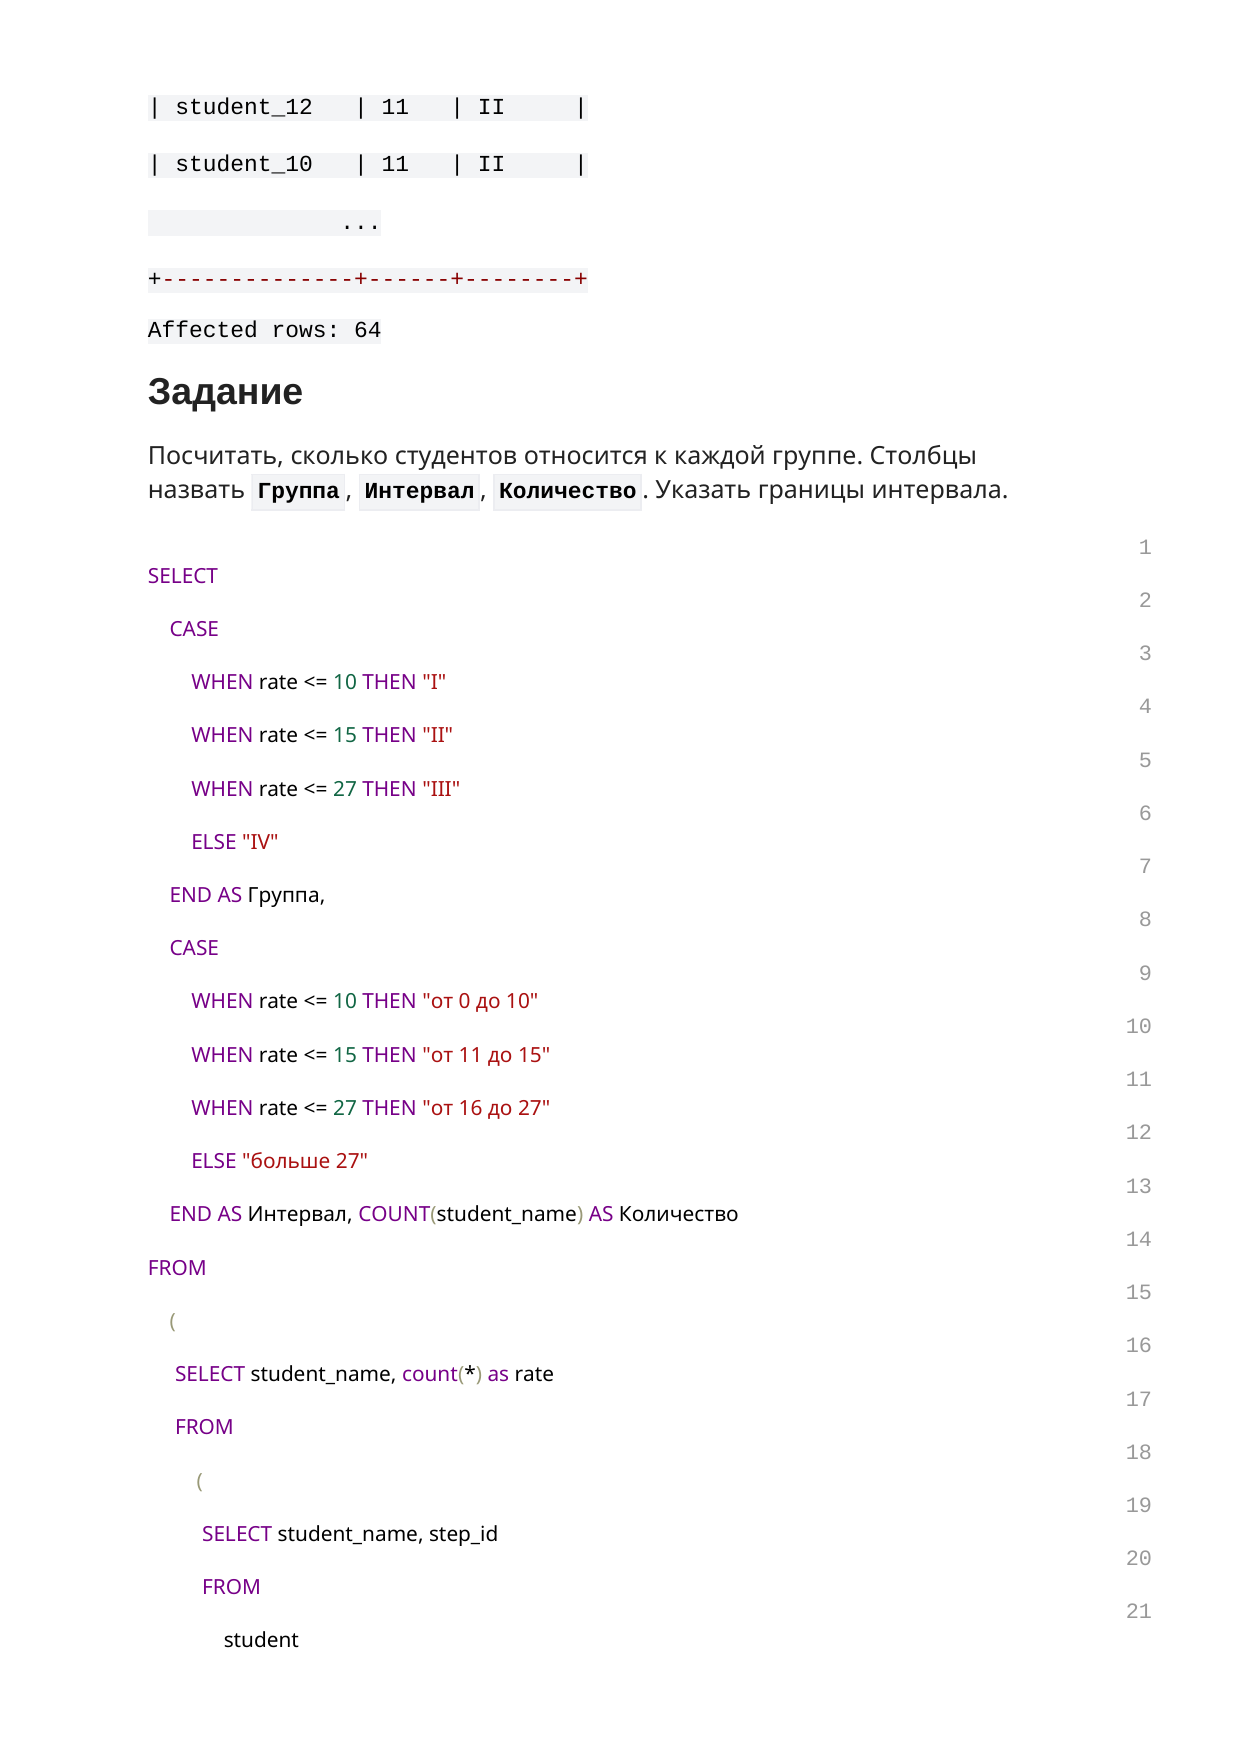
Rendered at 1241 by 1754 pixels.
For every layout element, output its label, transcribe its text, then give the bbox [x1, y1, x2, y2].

text ( [148, 1306, 1152, 1334]
text 13 [148, 1175, 1152, 1199]
text 20 [148, 1547, 1152, 1572]
text WHEN rate <= 15 THEN "от 11 до 15" [148, 1040, 1152, 1068]
text 21 [148, 1601, 1152, 1625]
text ... [148, 203, 1152, 236]
text WHEN rate <= 27 THEN "III" [148, 774, 1152, 802]
text 11 [148, 1068, 1152, 1093]
text 4 [148, 696, 1152, 721]
text SELECT student_name, count(*) as rate [148, 1359, 1152, 1388]
text FROM [148, 1253, 1152, 1281]
text | student_12 | 11 | II | [148, 88, 1152, 121]
text Задание [148, 369, 1152, 413]
text END AS Интервал, COUNT(student_name) AS Количество [148, 1199, 1152, 1228]
text WHEN rate <= 10 THEN "от 0 до 10" [148, 987, 1152, 1015]
text ELSE "IV" [148, 827, 1152, 855]
text 17 [148, 1388, 1152, 1412]
text SELECT student_name, step_id [148, 1519, 1152, 1547]
text WHEN rate <= 27 THEN "от 16 до 27" [148, 1093, 1152, 1122]
text 8 [148, 909, 1152, 933]
text END AS Группа, [148, 880, 1152, 909]
text ( [148, 1466, 1152, 1494]
text | student_10 | 11 | II | [148, 146, 1152, 178]
text 3 [148, 642, 1152, 667]
text ELSE "больше 27" [148, 1146, 1152, 1175]
text 2 [148, 589, 1152, 614]
text CASE [148, 933, 1152, 962]
text +--------------+------+--------+ [148, 261, 1152, 293]
text student [148, 1625, 1152, 1654]
text 12 [148, 1122, 1152, 1146]
text WHEN rate <= 15 THEN "II" [148, 721, 1152, 749]
text 14 [148, 1228, 1152, 1253]
text 15 [148, 1281, 1152, 1306]
text Affected rows: 64 [148, 318, 1152, 344]
text FROM [148, 1572, 1152, 1601]
text 9 [148, 962, 1152, 987]
text 6 [148, 802, 1152, 827]
text WHEN rate <= 10 THEN "I" [148, 667, 1152, 696]
text 18 [148, 1441, 1152, 1466]
text 5 [148, 749, 1152, 774]
text 10 [148, 1015, 1152, 1040]
text 16 [148, 1334, 1152, 1359]
text SELECT [148, 561, 1152, 589]
text CASE [148, 614, 1152, 642]
text 1 [148, 536, 1152, 561]
text Посчитать, сколько студентов относится к каждой группе. Столбцы назвать Группа, Интервал, Количество. Указать границы интервала. [148, 438, 1152, 511]
text 19 [148, 1494, 1152, 1519]
text FROM [148, 1412, 1152, 1441]
text 7 [148, 855, 1152, 880]
